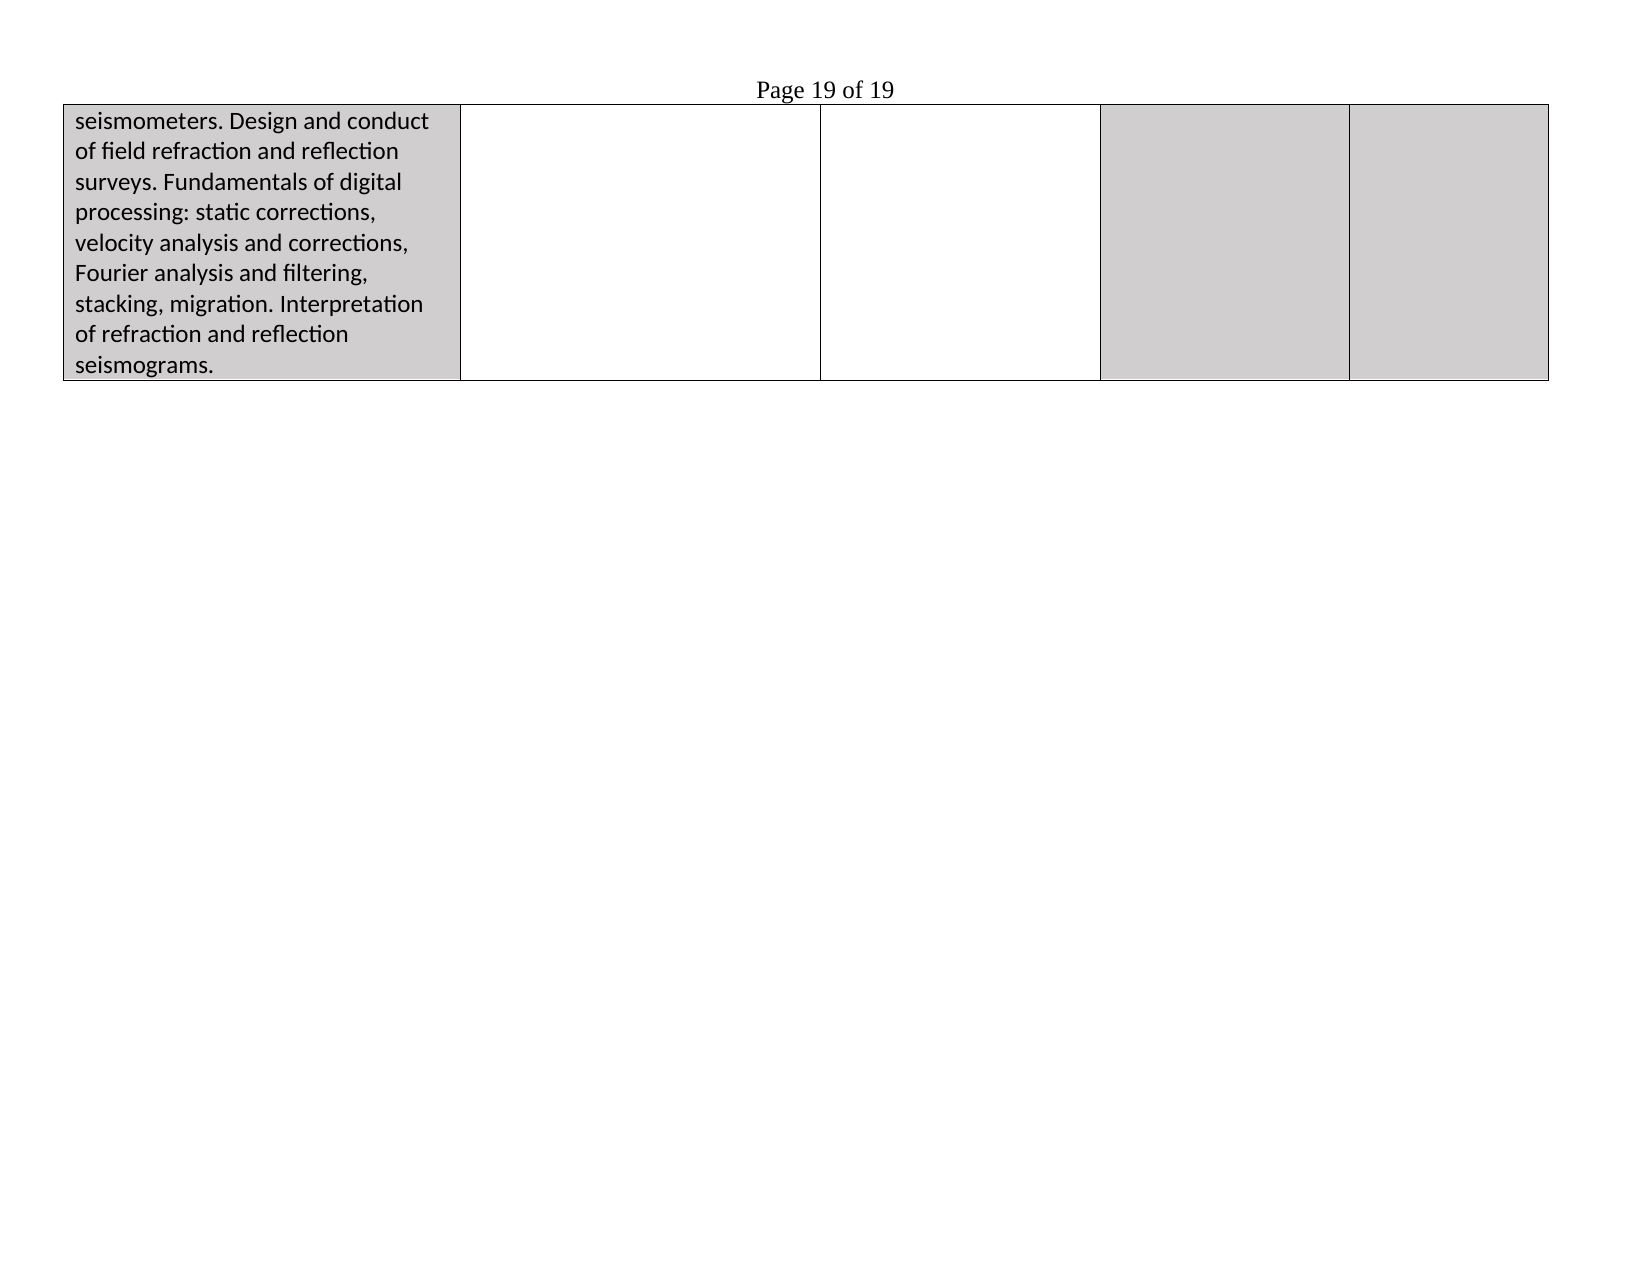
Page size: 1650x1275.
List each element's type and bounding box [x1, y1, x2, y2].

table_cell [1101, 105, 1349, 379]
table_cell [64, 105, 460, 379]
table_cell [821, 105, 1100, 379]
table_cell [461, 105, 820, 379]
table_cell [1350, 105, 1548, 379]
